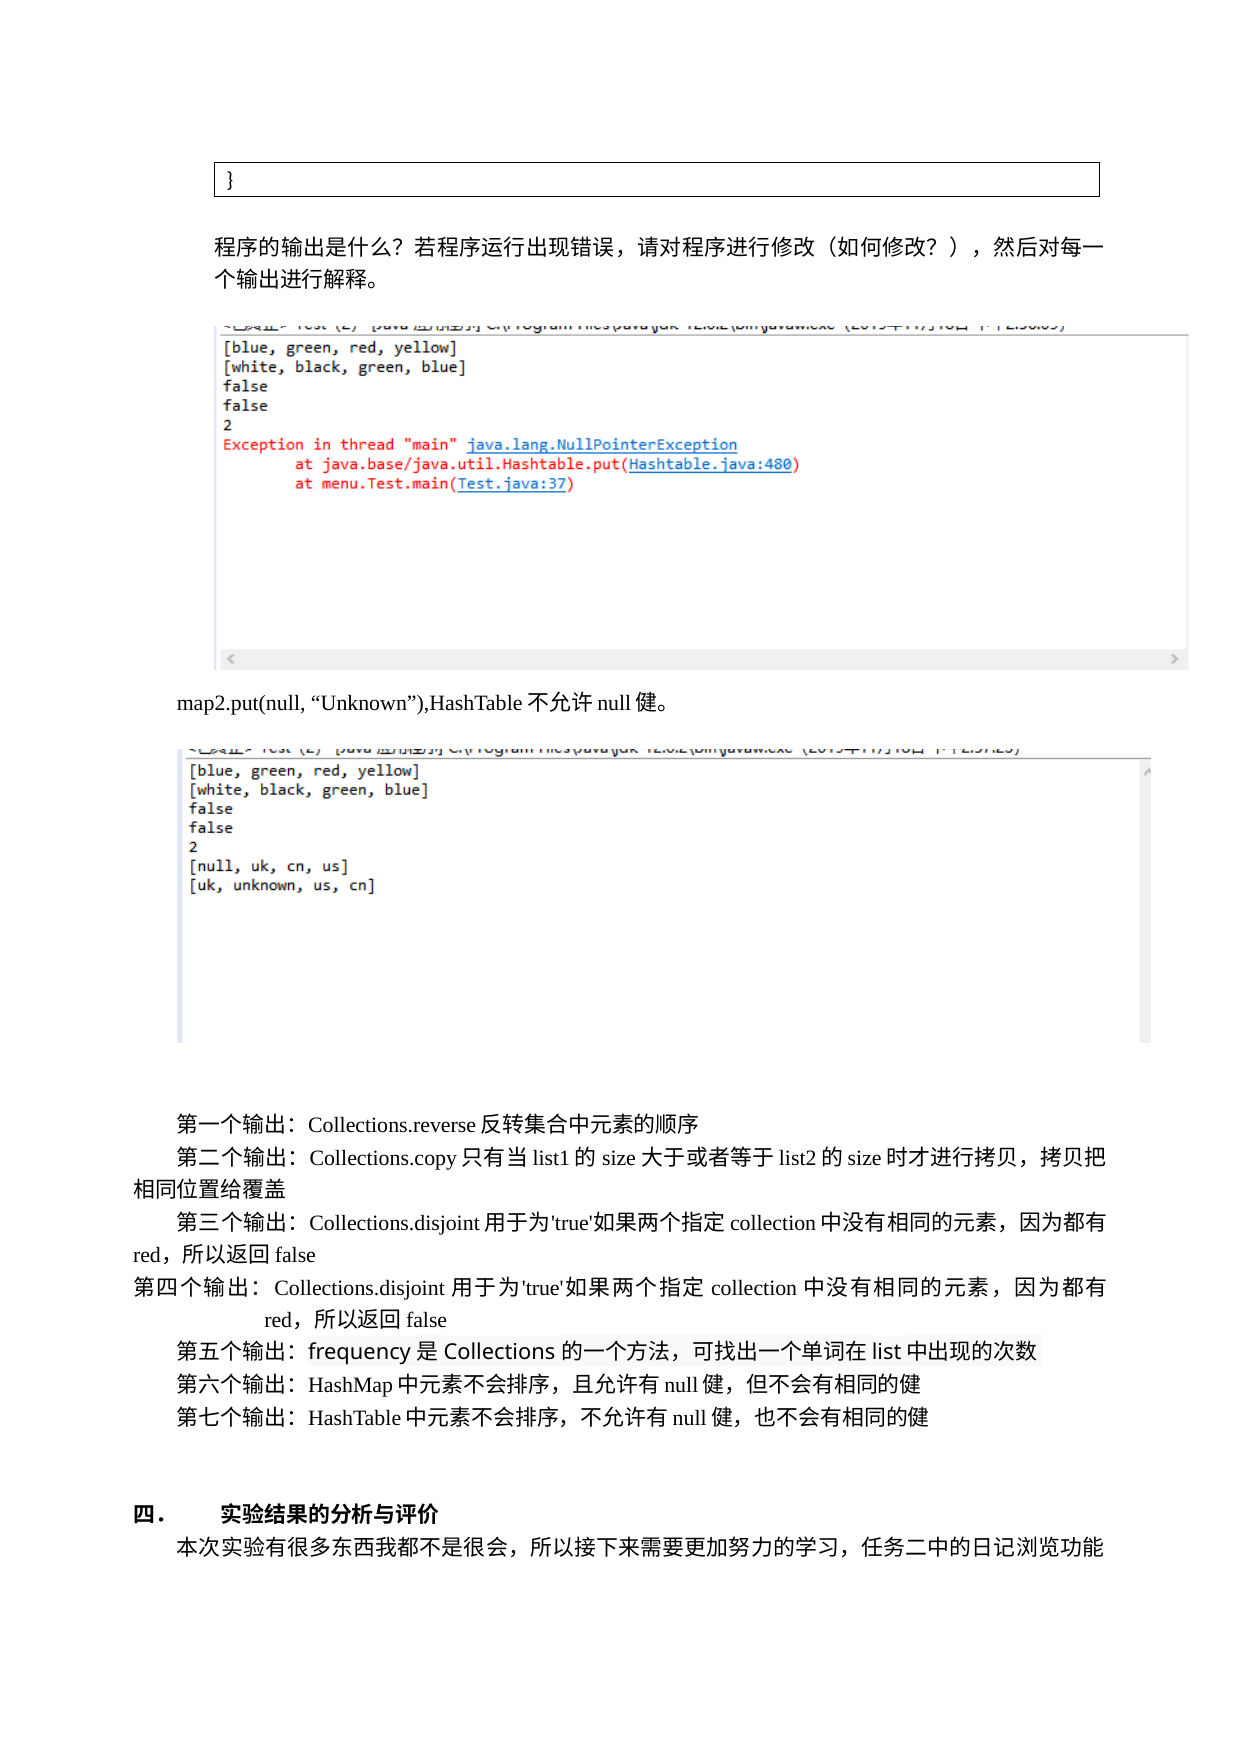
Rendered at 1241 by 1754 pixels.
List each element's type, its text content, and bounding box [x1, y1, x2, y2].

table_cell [215, 163, 1099, 196]
text 第二个输出：Collections.copy只有当list1的 size 大于或者等于list2的size时才进行拷贝，拷贝把相同位置给覆盖 [133, 1139, 1107, 1204]
text 第七个输出：HashTable中元素不会排序，不允许有null健，也不会有相同的健 [133, 1399, 1107, 1432]
list 程序的输出是什么？若程序运行出现错误，请对程序进行修改（如何修改？），然后对每一个输出进行解释。 [214, 229, 1107, 294]
picture [214, 326, 1189, 670]
text 第一个输出：Collections.reverse反转集合中元素的顺序 [133, 1107, 1107, 1139]
picture [176, 749, 1151, 1043]
list 实验结果的分析与评价 [133, 1497, 1107, 1529]
text map2.put(null, “Unknown”),HashTable不允许null健。 [177, 684, 1107, 717]
text 第五个输出：frequency 是 Collections 的一个方法，可找出一个单词在list中出现的次数 [133, 1334, 1107, 1367]
text 第三个输出：Collections.disjoint用于为'true'如果两个指定collection中没有相同的元素，因为都有red，所以返回false [133, 1204, 1107, 1269]
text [177, 1529, 1107, 1562]
text 第六个输出：HashMap中元素不会排序，且允许有null健，但不会有相同的健 [133, 1367, 1107, 1399]
text 第四个输出：Collections.disjoint用于为'true'如果两个指定collection中没有相同的元素，因为都有red，所以返回false [133, 1269, 1107, 1334]
